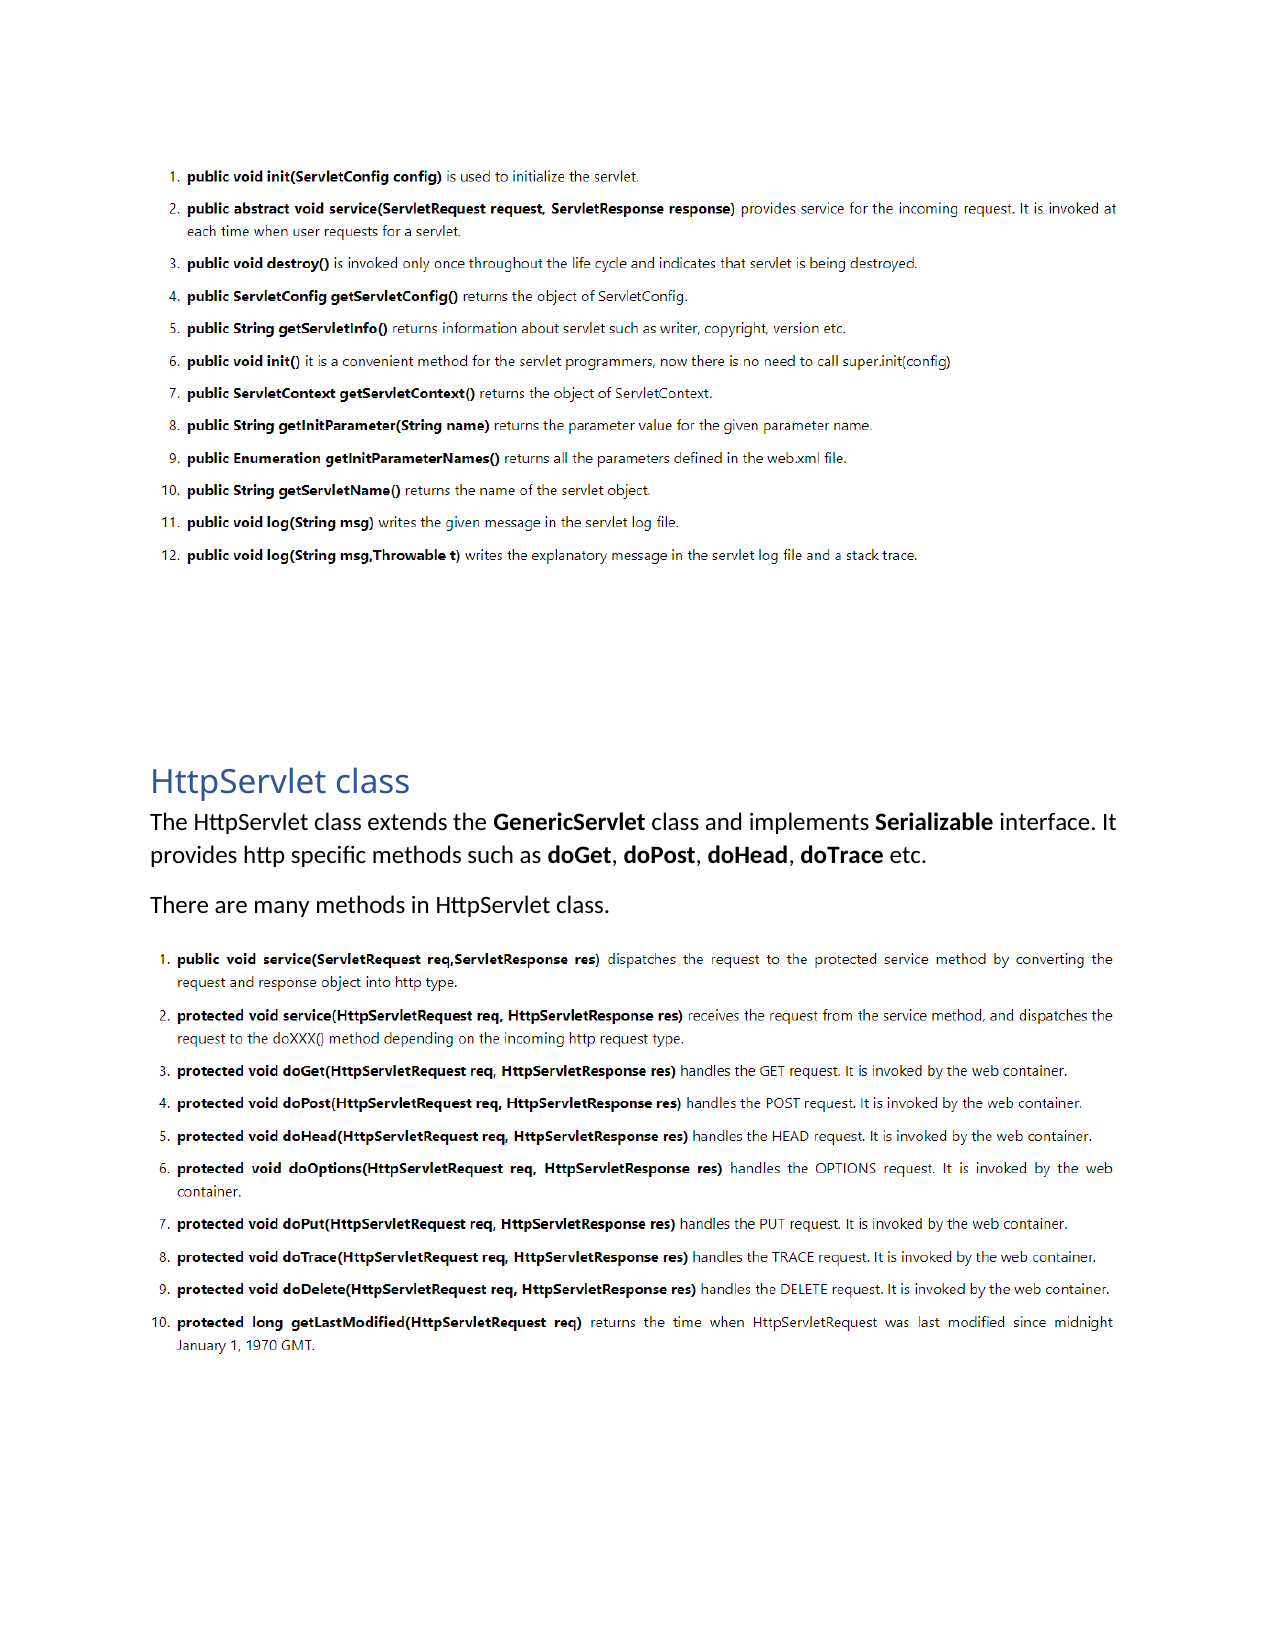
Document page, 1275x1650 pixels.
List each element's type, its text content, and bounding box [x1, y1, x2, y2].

text The HttpServlet class extends the GenericServlet class and implements Serializable interface. It provides http specific methods such as doGet, doPost, doHead, doTrace etc. [150, 806, 1125, 870]
text There are many methods in HttpServlet class. [150, 889, 1125, 919]
picture [150, 149, 1126, 580]
subtitle HttpServlet class [150, 757, 1125, 803]
picture [150, 938, 1126, 1361]
